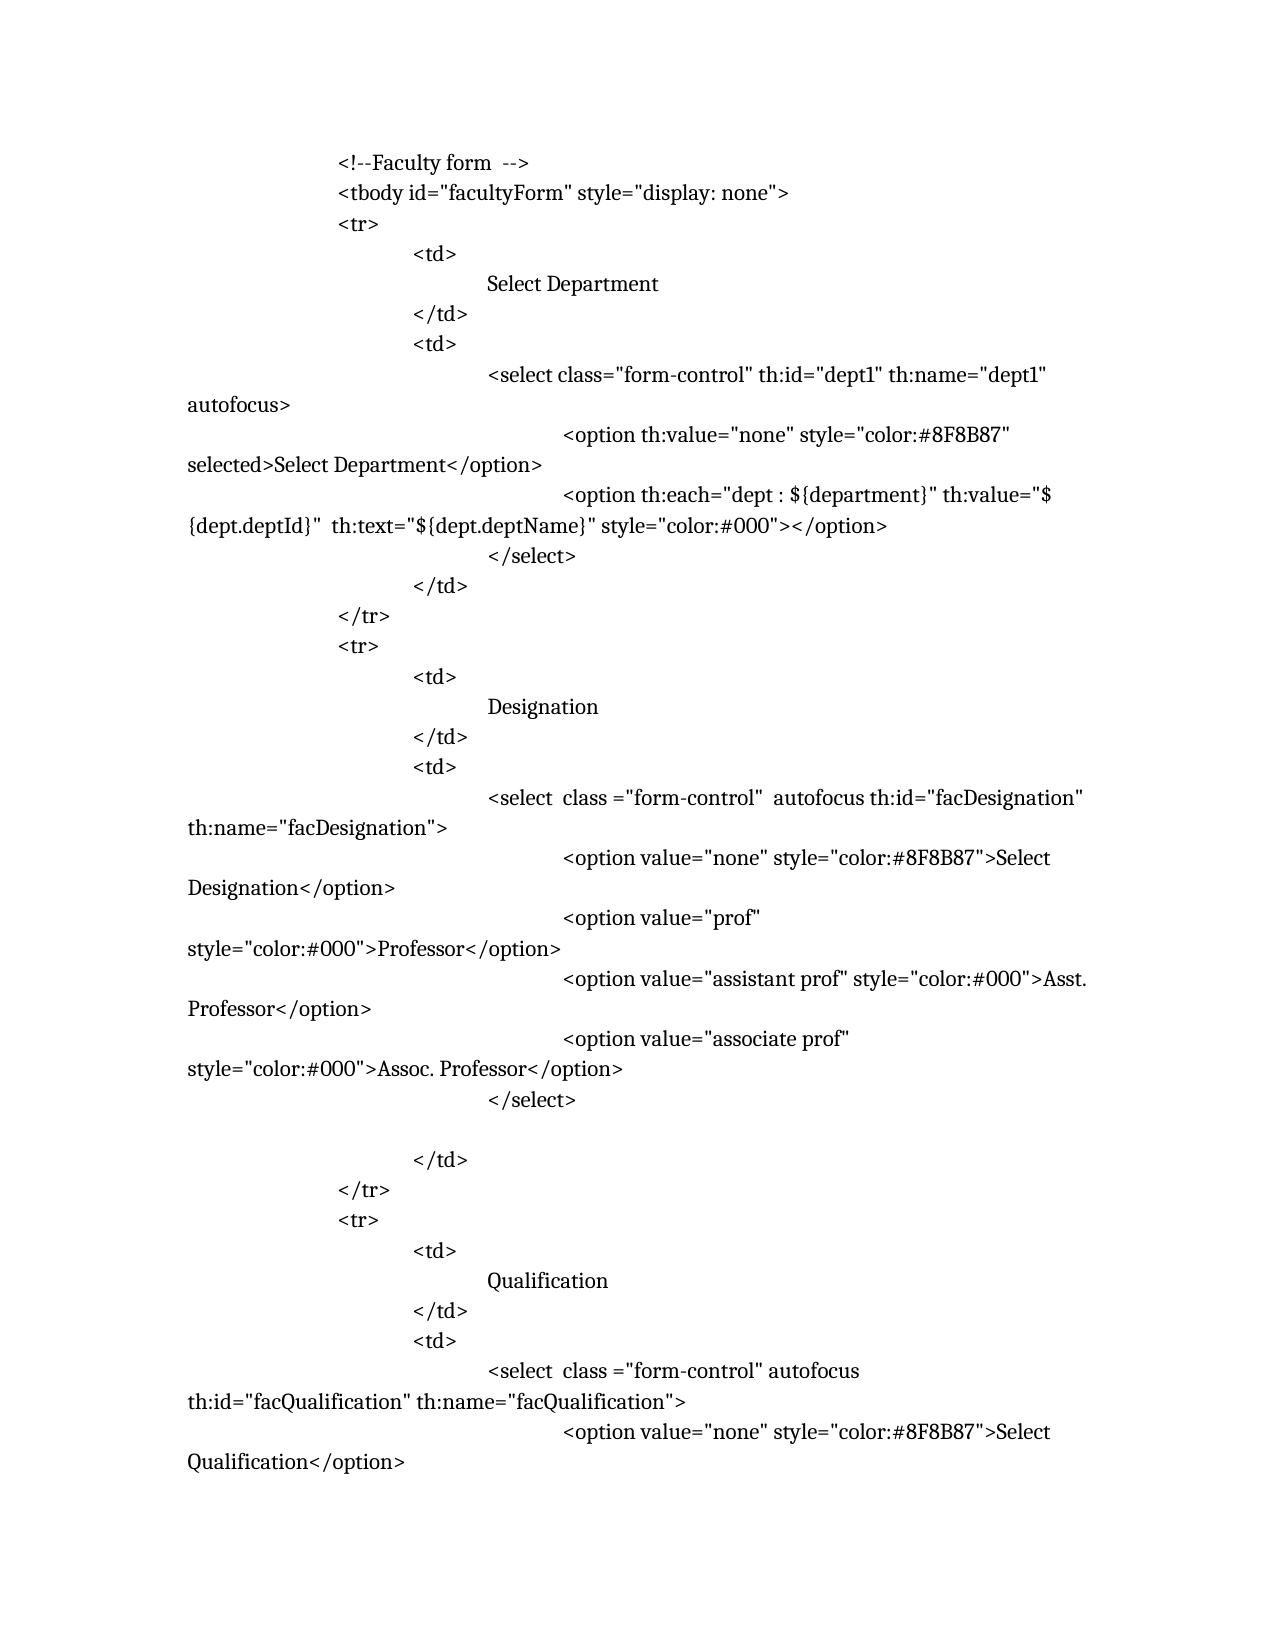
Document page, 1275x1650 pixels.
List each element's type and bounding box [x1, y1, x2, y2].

text [187, 150, 1087, 1475]
